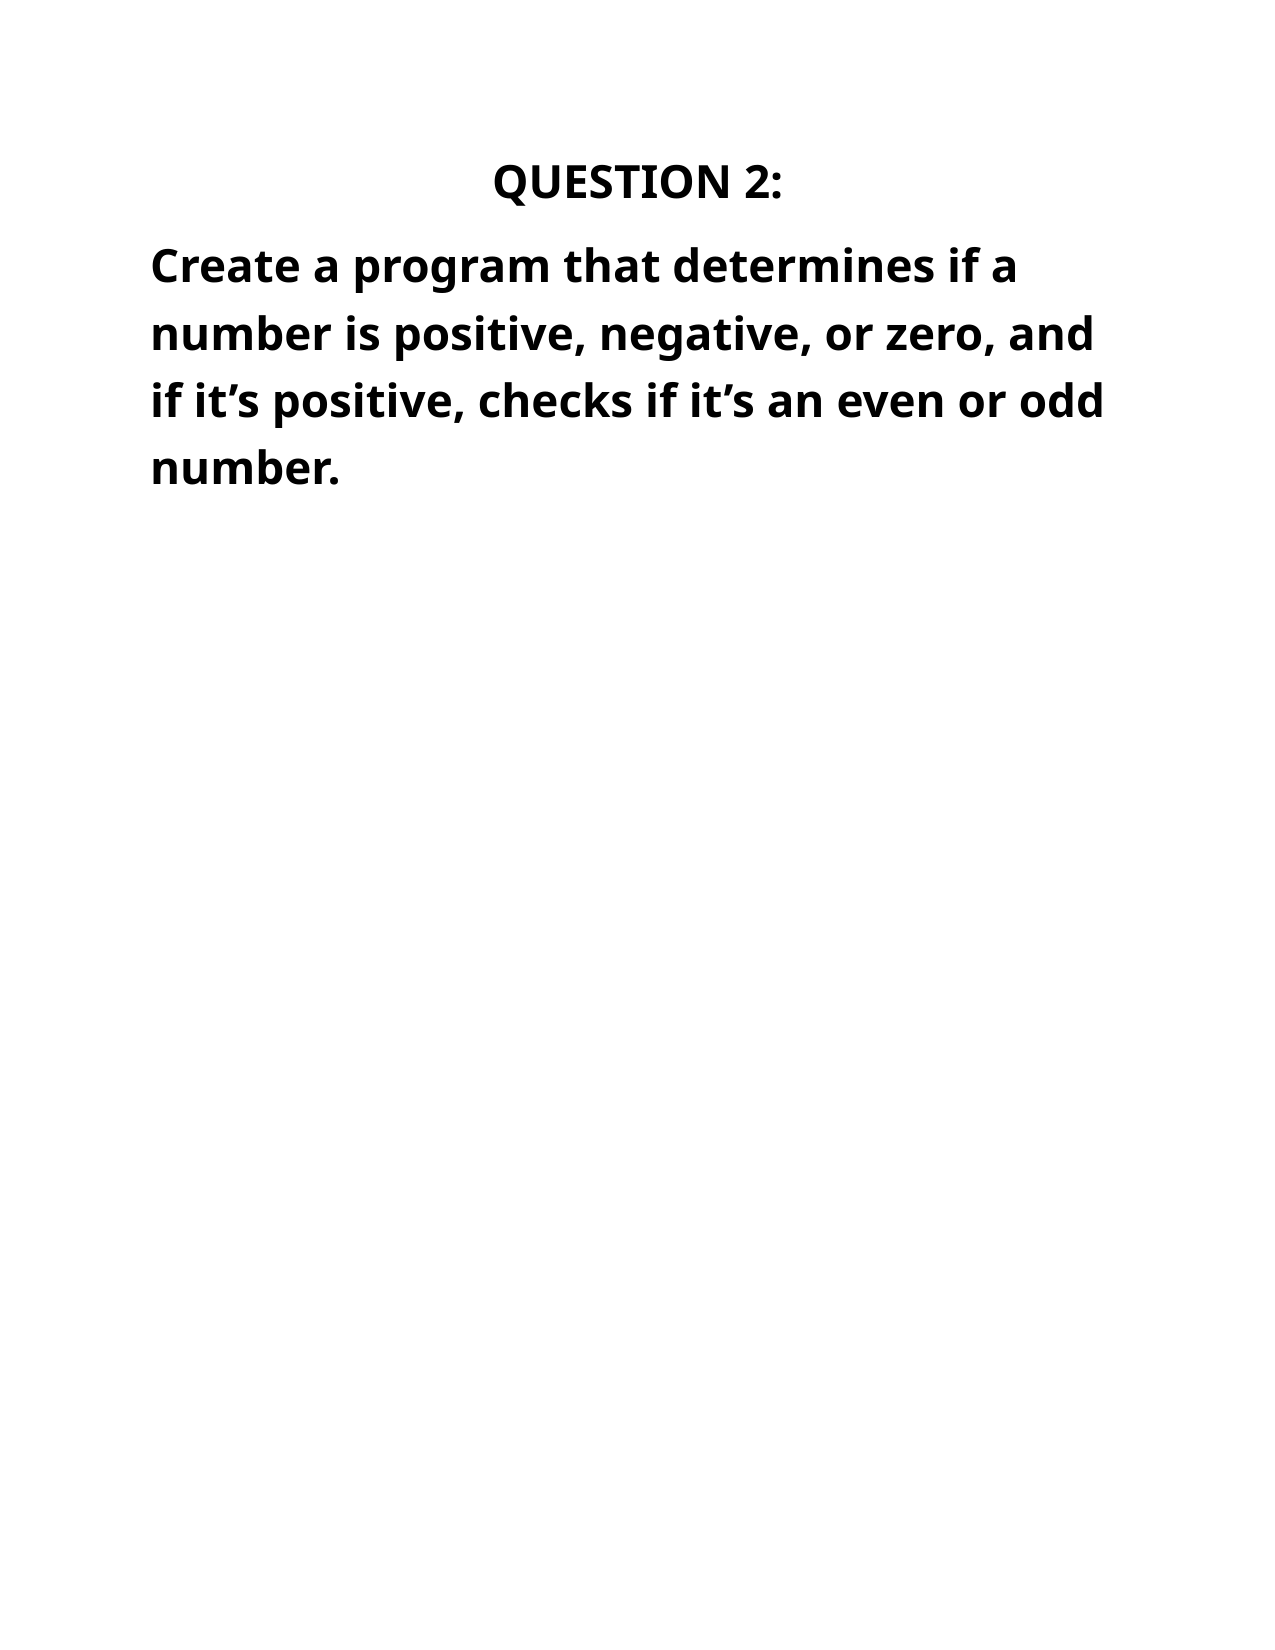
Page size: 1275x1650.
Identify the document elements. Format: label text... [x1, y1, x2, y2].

text QUESTION 2: [150, 150, 1125, 212]
text Create a program that determines if a number is positive, negative, or zero, and if it’s positive, checks if it’s an even or odd number. [150, 234, 1125, 498]
